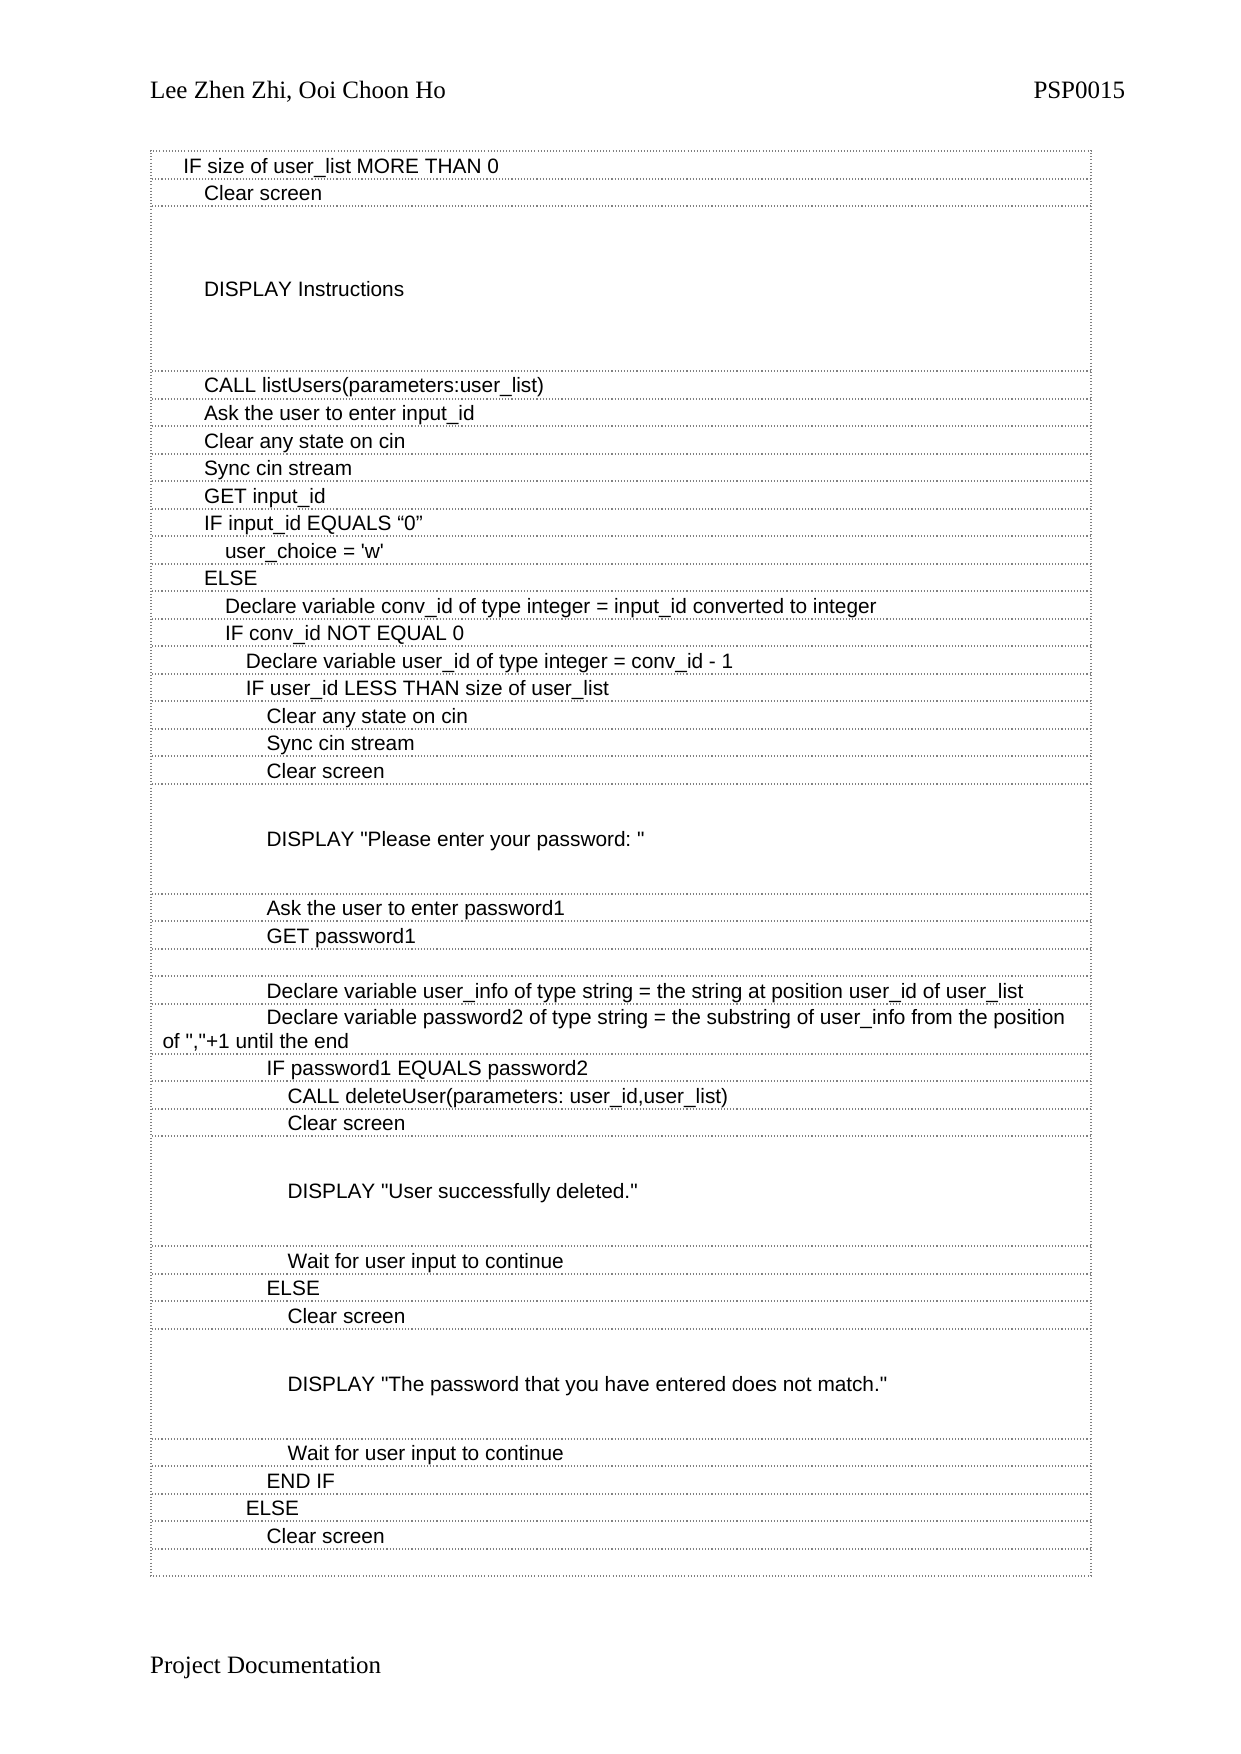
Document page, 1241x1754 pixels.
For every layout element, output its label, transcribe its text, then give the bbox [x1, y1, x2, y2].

table_cell Clear any state on cin [151, 700, 1091, 727]
table_cell Sync cin stream [151, 453, 1091, 480]
table_cell CALL listUsers(parameters:user_list) [151, 370, 1091, 397]
table_cell Clear any state on cin [151, 425, 1091, 452]
table_cell DISPLAY "The password that you have entered does not match." [151, 1328, 1091, 1437]
table_cell Declare variable user_info of type string = the string at position user_id of user_list [151, 975, 1091, 1002]
table_cell ELSE [151, 563, 1091, 590]
table_cell Wait for user input to continue [151, 1438, 1091, 1465]
table_cell IF conv_id NOT EQUAL 0 [151, 618, 1091, 645]
table_cell Declare variable conv_id of type integer = input_id converted to integer [151, 590, 1091, 617]
table_cell DISPLAY Instructions [151, 205, 1091, 370]
table_cell GET password1 [151, 920, 1091, 947]
table_cell ELSE [151, 1493, 1091, 1520]
table_cell IF user_id LESS THAN size of user_list [151, 673, 1091, 700]
table_cell DISPLAY "User successfully deleted." [151, 1135, 1091, 1245]
table_cell CALL deleteUser(parameters: user_id,user_list) [151, 1080, 1091, 1107]
table_cell user_choice = 'w' [151, 535, 1091, 562]
table_cell ELSE [151, 1273, 1091, 1300]
table_cell IF size of user_list MORE THAN 0 [151, 150, 1091, 177]
table_cell Sync cin stream [151, 728, 1091, 755]
table_cell GET input_id [151, 480, 1091, 507]
table_cell DISPLAY "Please enter your password: " [151, 783, 1091, 892]
table_cell Wait for user input to continue [151, 1245, 1091, 1272]
table_cell Clear screen [151, 1520, 1091, 1547]
table_cell Clear screen [151, 755, 1091, 782]
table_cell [151, 1548, 1091, 1575]
table_cell Clear screen [151, 1108, 1091, 1135]
table_cell END IF [151, 1465, 1091, 1492]
table_cell Clear screen [151, 1300, 1091, 1327]
table_cell IF input_id EQUALS “0” [151, 508, 1091, 535]
table_cell Declare variable password2 of type string = the substring of user_info from the position of ","+1 until the end [151, 1003, 1091, 1052]
table_cell Ask the user to enter password1 [151, 893, 1091, 920]
table_cell Clear screen [151, 178, 1091, 205]
table_cell [151, 948, 1091, 975]
table_cell IF password1 EQUALS password2 [151, 1053, 1091, 1080]
table_cell Ask the user to enter input_id [151, 398, 1091, 425]
table_cell Declare variable user_id of type integer = conv_id - 1 [151, 645, 1091, 672]
